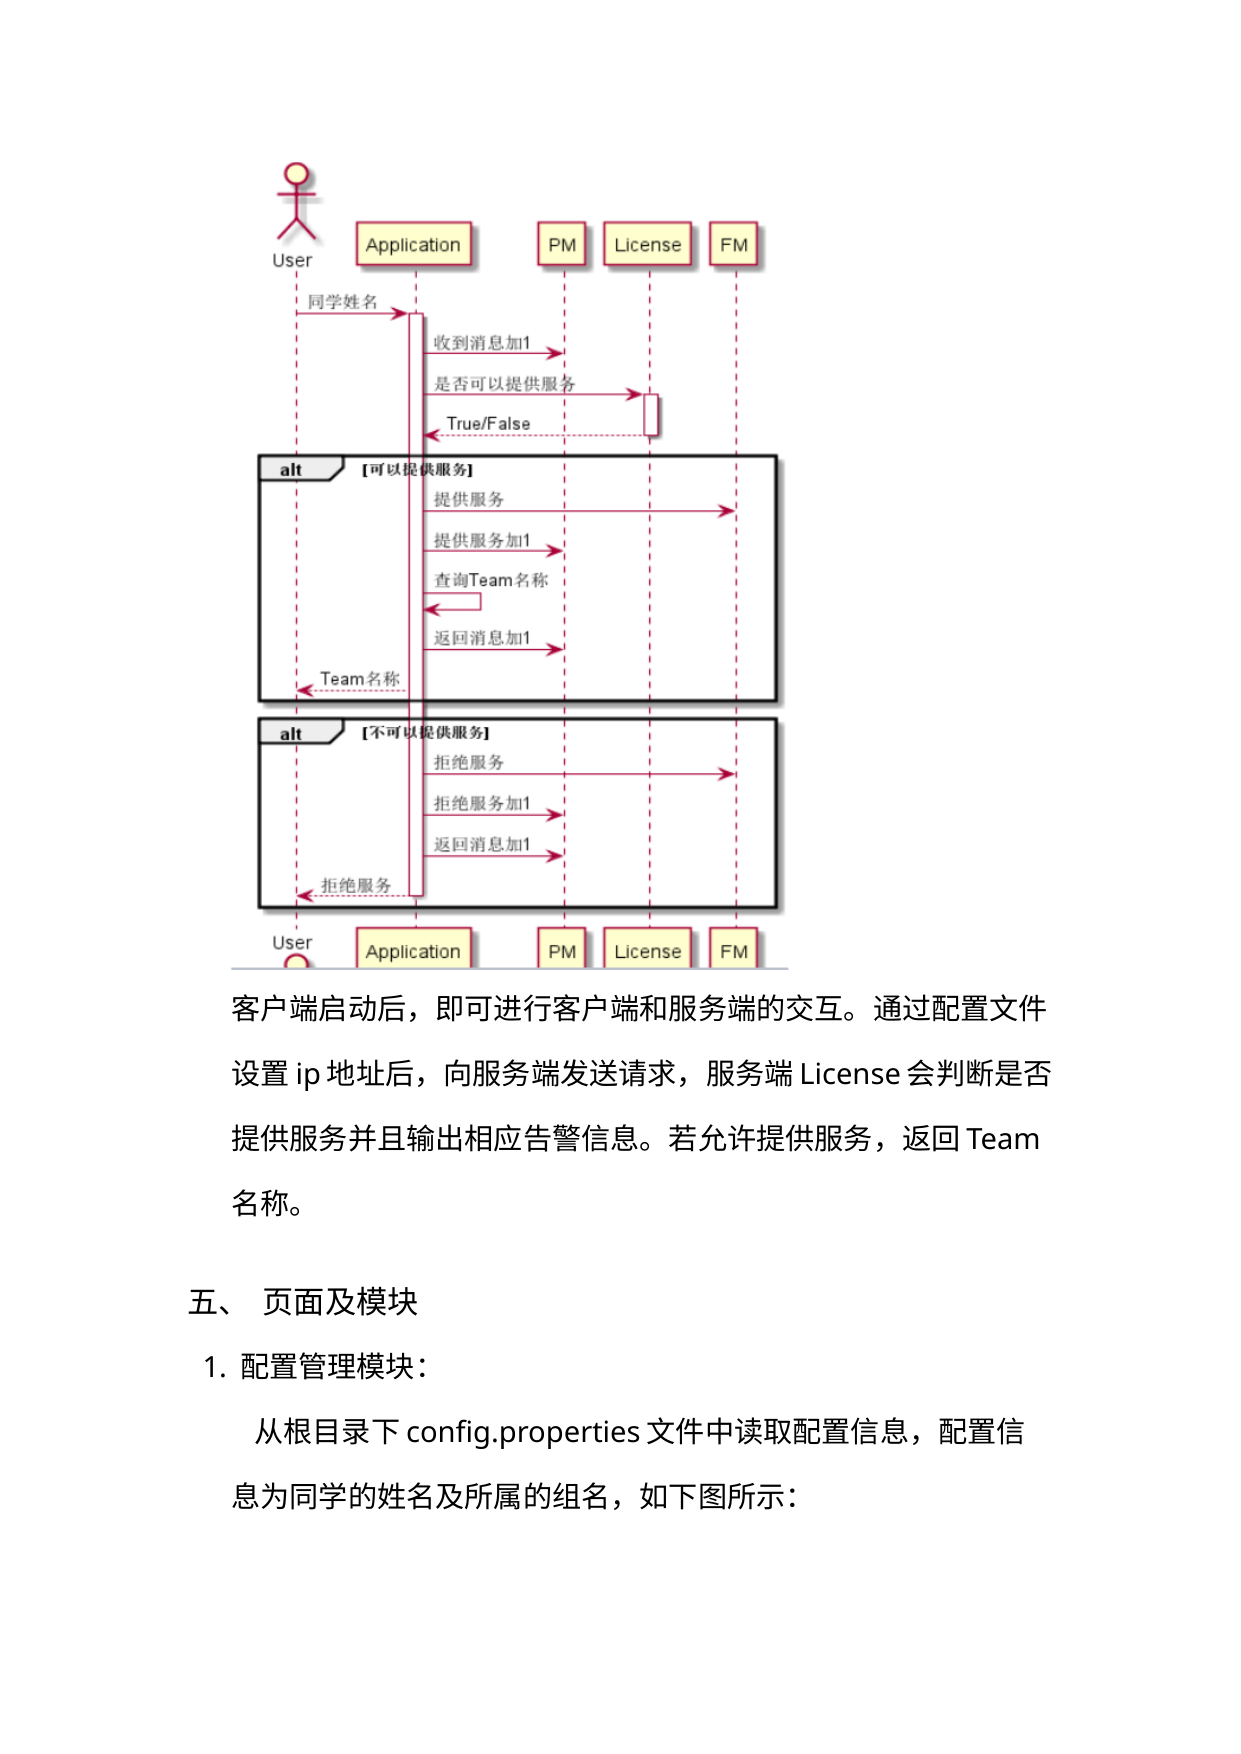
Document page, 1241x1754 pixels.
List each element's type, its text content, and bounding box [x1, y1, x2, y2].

list 客户端启动后，即可进行客户端和服务端的交互。通过配置文件设置ip地址后，向服务端发送请求，服务端License会判断是否提供服务并且输出相应告警信息。若允许提供服务，返回Team名称。 [231, 974, 1053, 1234]
list 页面及模块 [187, 1267, 1053, 1332]
picture [231, 162, 789, 970]
list 从根目录下config.properties文件中读取配置信息，配置信息为同学的姓名及所属的组名，如下图所示： [231, 1397, 1053, 1527]
list 配置管理模块： [202, 1332, 1053, 1397]
